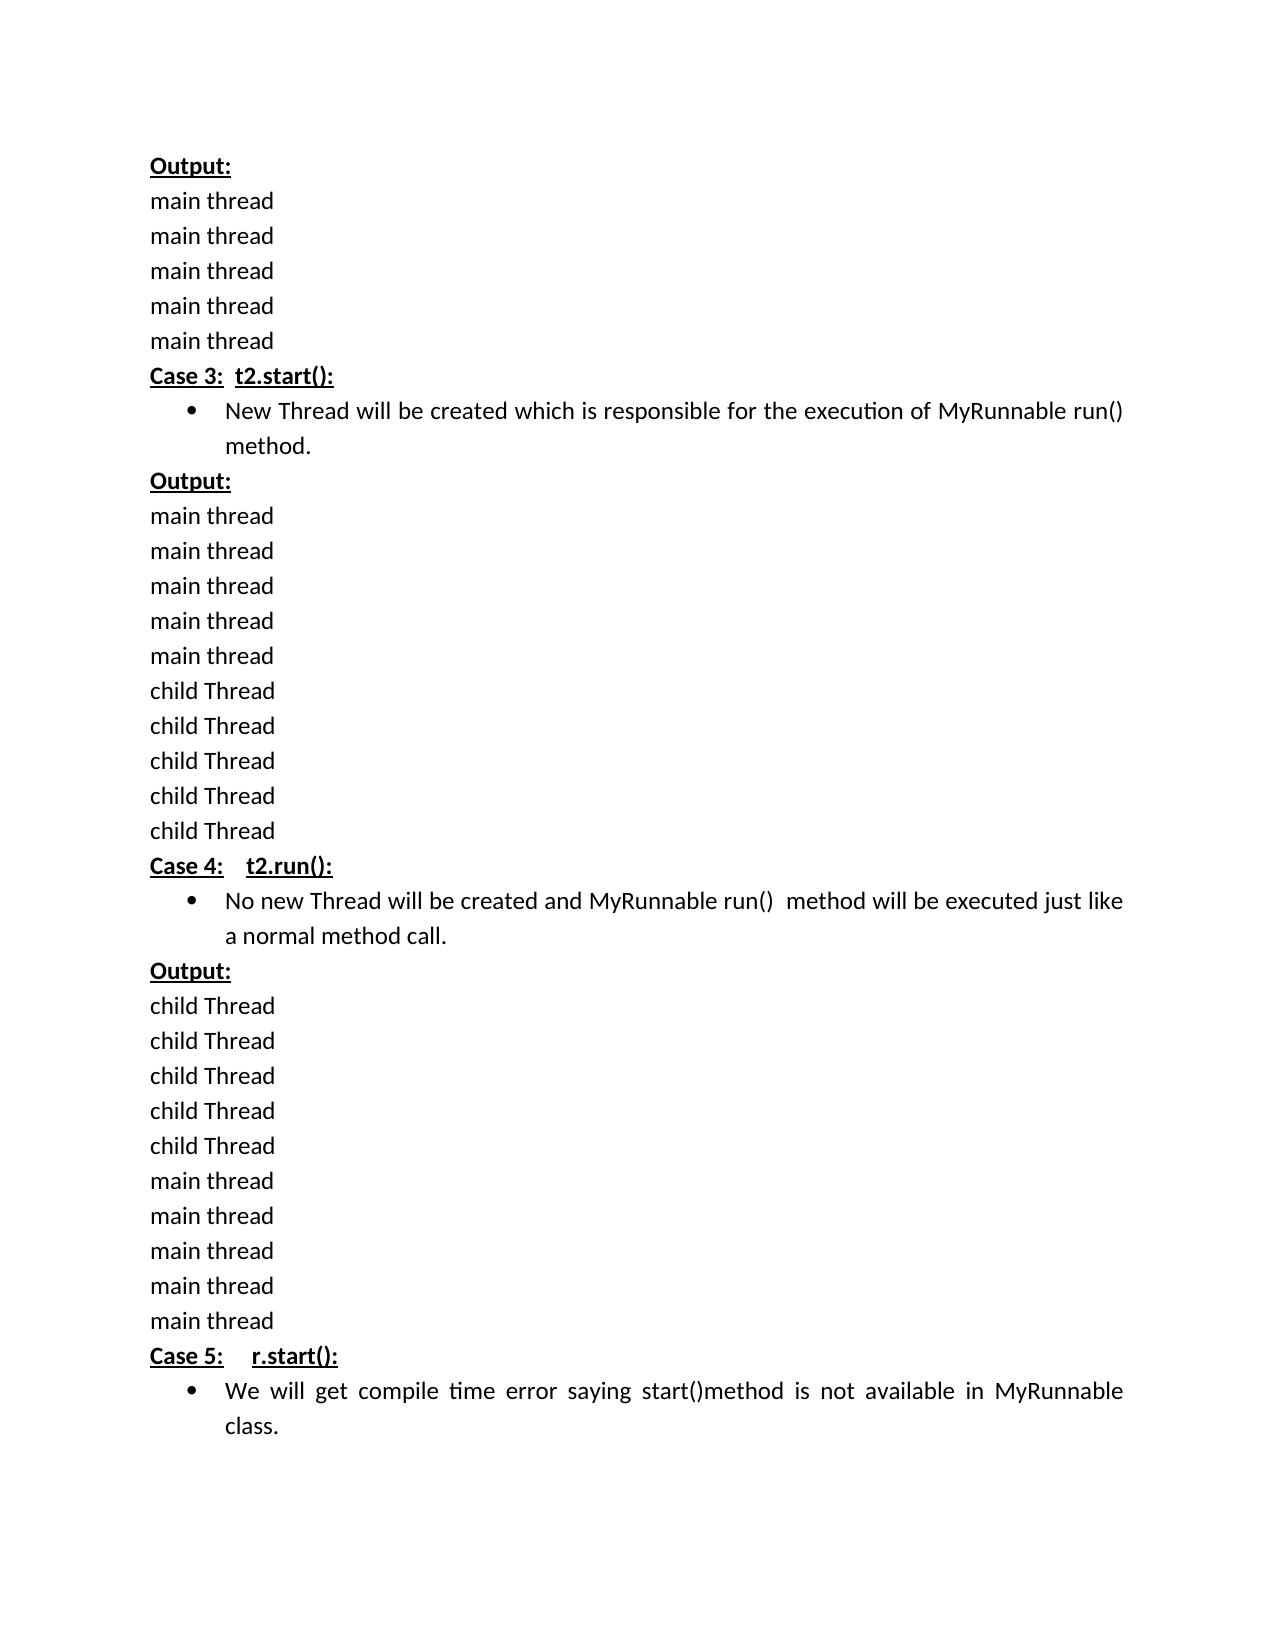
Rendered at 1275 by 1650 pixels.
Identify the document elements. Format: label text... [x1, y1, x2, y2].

text main thread [150, 290, 1125, 321]
text main thread [150, 185, 1125, 216]
text main thread [150, 640, 1125, 671]
text child Thread [150, 815, 1125, 846]
text main thread [150, 1235, 1125, 1266]
text main thread [150, 1305, 1125, 1336]
text Output: [150, 465, 1125, 496]
list We will get compile time error saying start()method is not available in MyRunnable class. [187, 1375, 1125, 1441]
text Case 5: r.start(): [150, 1340, 1125, 1371]
text child Thread [150, 1095, 1125, 1126]
text main thread [150, 1200, 1125, 1231]
text child Thread [150, 1060, 1125, 1091]
text child Thread [150, 745, 1125, 776]
text main thread [150, 220, 1125, 251]
text Case 3: t2.start(): [150, 360, 1125, 391]
text child Thread [150, 1130, 1125, 1161]
text Output: [150, 150, 1125, 181]
text Output: [150, 955, 1125, 986]
text main thread [150, 1270, 1125, 1301]
text child Thread [150, 780, 1125, 811]
text child Thread [150, 1025, 1125, 1056]
list No new Thread will be created and MyRunnable run() method will be executed just like a normal method call. [187, 885, 1125, 951]
text main thread [150, 325, 1125, 356]
text child Thread [150, 675, 1125, 706]
list New Thread will be created which is responsible for the execution of MyRunnable run() method. [187, 395, 1125, 461]
text main thread [150, 255, 1125, 286]
text Case 4: t2.run(): [150, 850, 1125, 881]
text child Thread [150, 710, 1125, 741]
text main thread [150, 1165, 1125, 1196]
text main thread [150, 500, 1125, 531]
text child Thread [150, 990, 1125, 1021]
text main thread [150, 535, 1125, 566]
text main thread [150, 605, 1125, 636]
text main thread [150, 570, 1125, 601]
